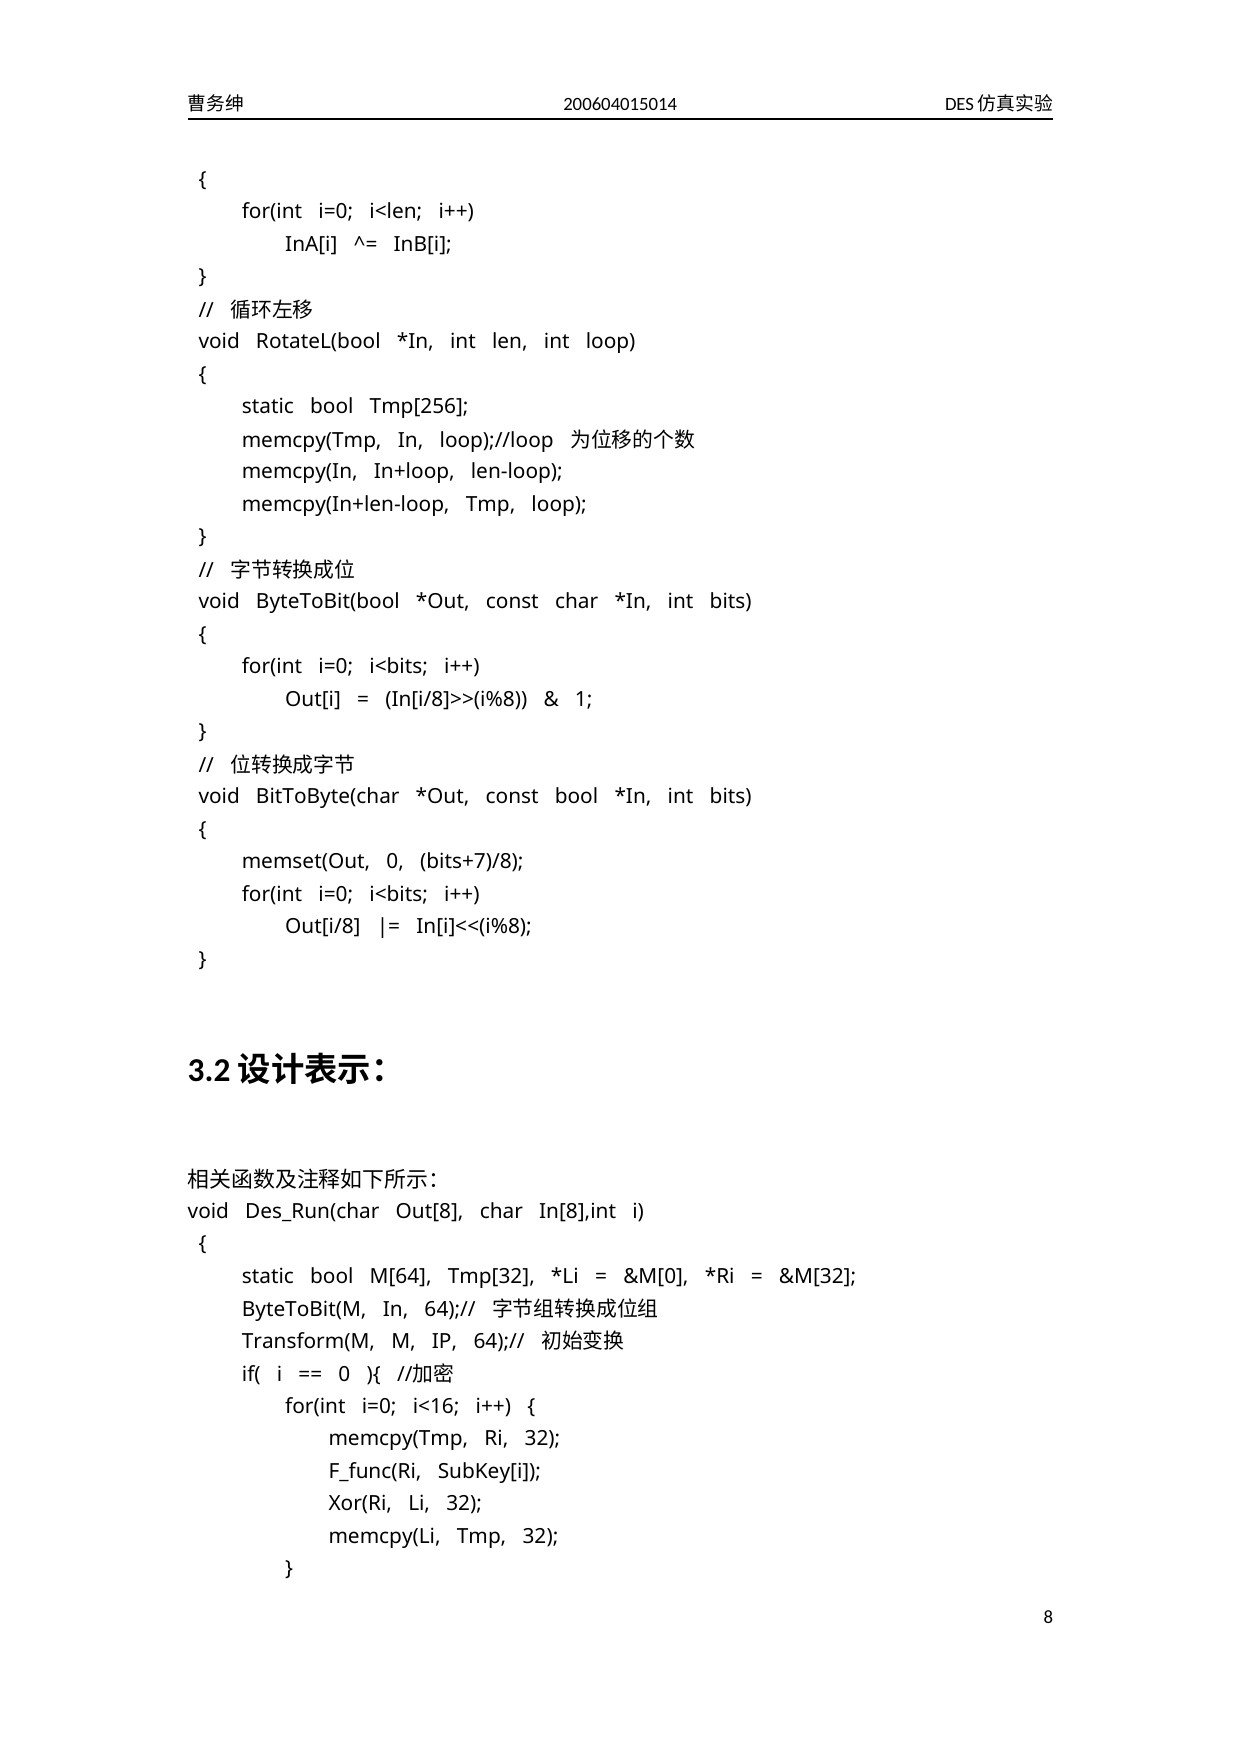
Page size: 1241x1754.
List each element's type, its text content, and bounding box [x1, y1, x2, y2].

text Xor(Ri, Li, 32); [187, 1486, 1053, 1519]
text } [187, 259, 1053, 292]
text ByteToBit(M, In, 64);// 字节组转换成位组 [187, 1291, 1053, 1324]
text memcpy(Tmp, In, loop);//loop 为位移的个数 [187, 422, 1053, 454]
text // 循环左移 [187, 292, 1053, 324]
text } [187, 714, 1053, 747]
text { [187, 357, 1053, 389]
text void Des_Run(char Out[8], char In[8],int i) [187, 1194, 1053, 1226]
text // 位转换成字节 [187, 747, 1053, 779]
subtitle 3.2 设计表示： [187, 1034, 1053, 1099]
text void ByteToBit(bool *Out, const char *In, int bits) [187, 584, 1053, 617]
text for(int i=0; i<bits; i++) [187, 877, 1053, 909]
text void RotateL(bool *In, int len, int loop) [187, 324, 1053, 357]
text memcpy(Li, Tmp, 32); [187, 1519, 1053, 1551]
text } [187, 519, 1053, 552]
text // 字节转换成位 [187, 552, 1053, 584]
text { [187, 1226, 1053, 1259]
text Out[i] = (In[i/8]>>(i%8)) & 1; [187, 682, 1053, 714]
text Transform(M, M, IP, 64);// 初始变换 [187, 1324, 1053, 1356]
text static bool Tmp[256]; [187, 389, 1053, 422]
text memcpy(Tmp, Ri, 32); [187, 1421, 1053, 1454]
text { [187, 812, 1053, 844]
text if( i == 0 ){ //加密 [187, 1356, 1053, 1389]
text } [187, 942, 1053, 974]
text void BitToByte(char *Out, const bool *In, int bits) [187, 779, 1053, 812]
text } [187, 1551, 1053, 1584]
text { [187, 617, 1053, 649]
text memcpy(In+len-loop, Tmp, loop); [187, 487, 1053, 519]
text for(int i=0; i<16; i++) { [187, 1389, 1053, 1421]
text { [187, 162, 1053, 194]
text InA[i] ^= InB[i]; [187, 227, 1053, 259]
text static bool M[64], Tmp[32], *Li = &M[0], *Ri = &M[32]; [187, 1259, 1053, 1291]
text memset(Out, 0, (bits+7)/8); [187, 844, 1053, 877]
text Out[i/8] |= In[i]<<(i%8); [187, 909, 1053, 942]
text memcpy(In, In+loop, len-loop); [187, 454, 1053, 487]
text 相关函数及注释如下所示： [187, 1161, 1053, 1194]
text for(int i=0; i<bits; i++) [187, 649, 1053, 682]
text F_func(Ri, SubKey[i]); [187, 1454, 1053, 1486]
text for(int i=0; i<len; i++) [187, 194, 1053, 227]
